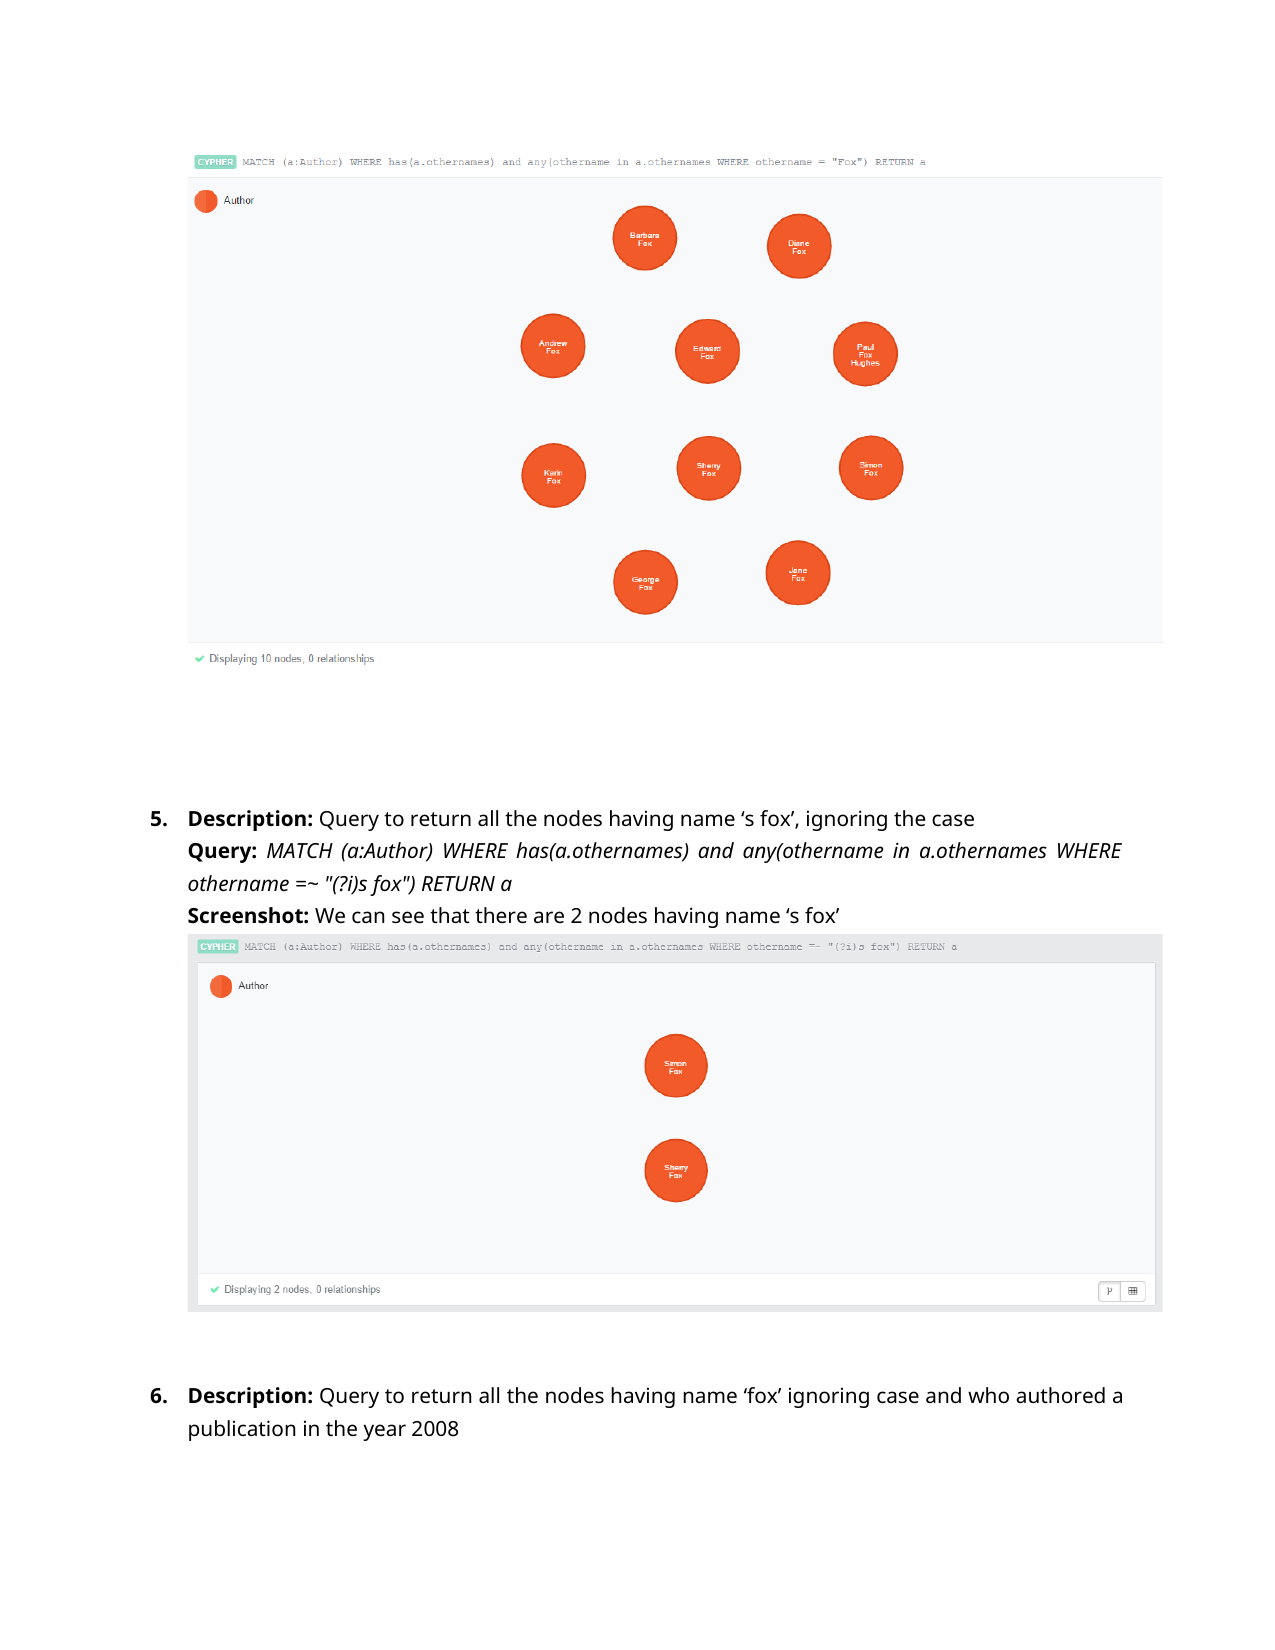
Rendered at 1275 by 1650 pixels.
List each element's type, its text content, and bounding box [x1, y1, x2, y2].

list Screenshot: We can see that there are 2 nodes having name ‘s fox’ [187, 901, 1125, 930]
list Description: Query to return all the nodes having name ‘fox’ ignoring case and who authored a publication in the year 2008 [150, 1381, 1125, 1442]
picture [187, 150, 1163, 669]
list Query: MATCH (a:Author) WHERE has(a.othernames) and any(othername in a.othernames WHERE othername =~ "(?i)s fox") RETURN a [187, 836, 1125, 897]
list Description: Query to return all the nodes having name ‘s fox’, ignoring the case [150, 804, 1125, 832]
picture [187, 934, 1163, 1312]
